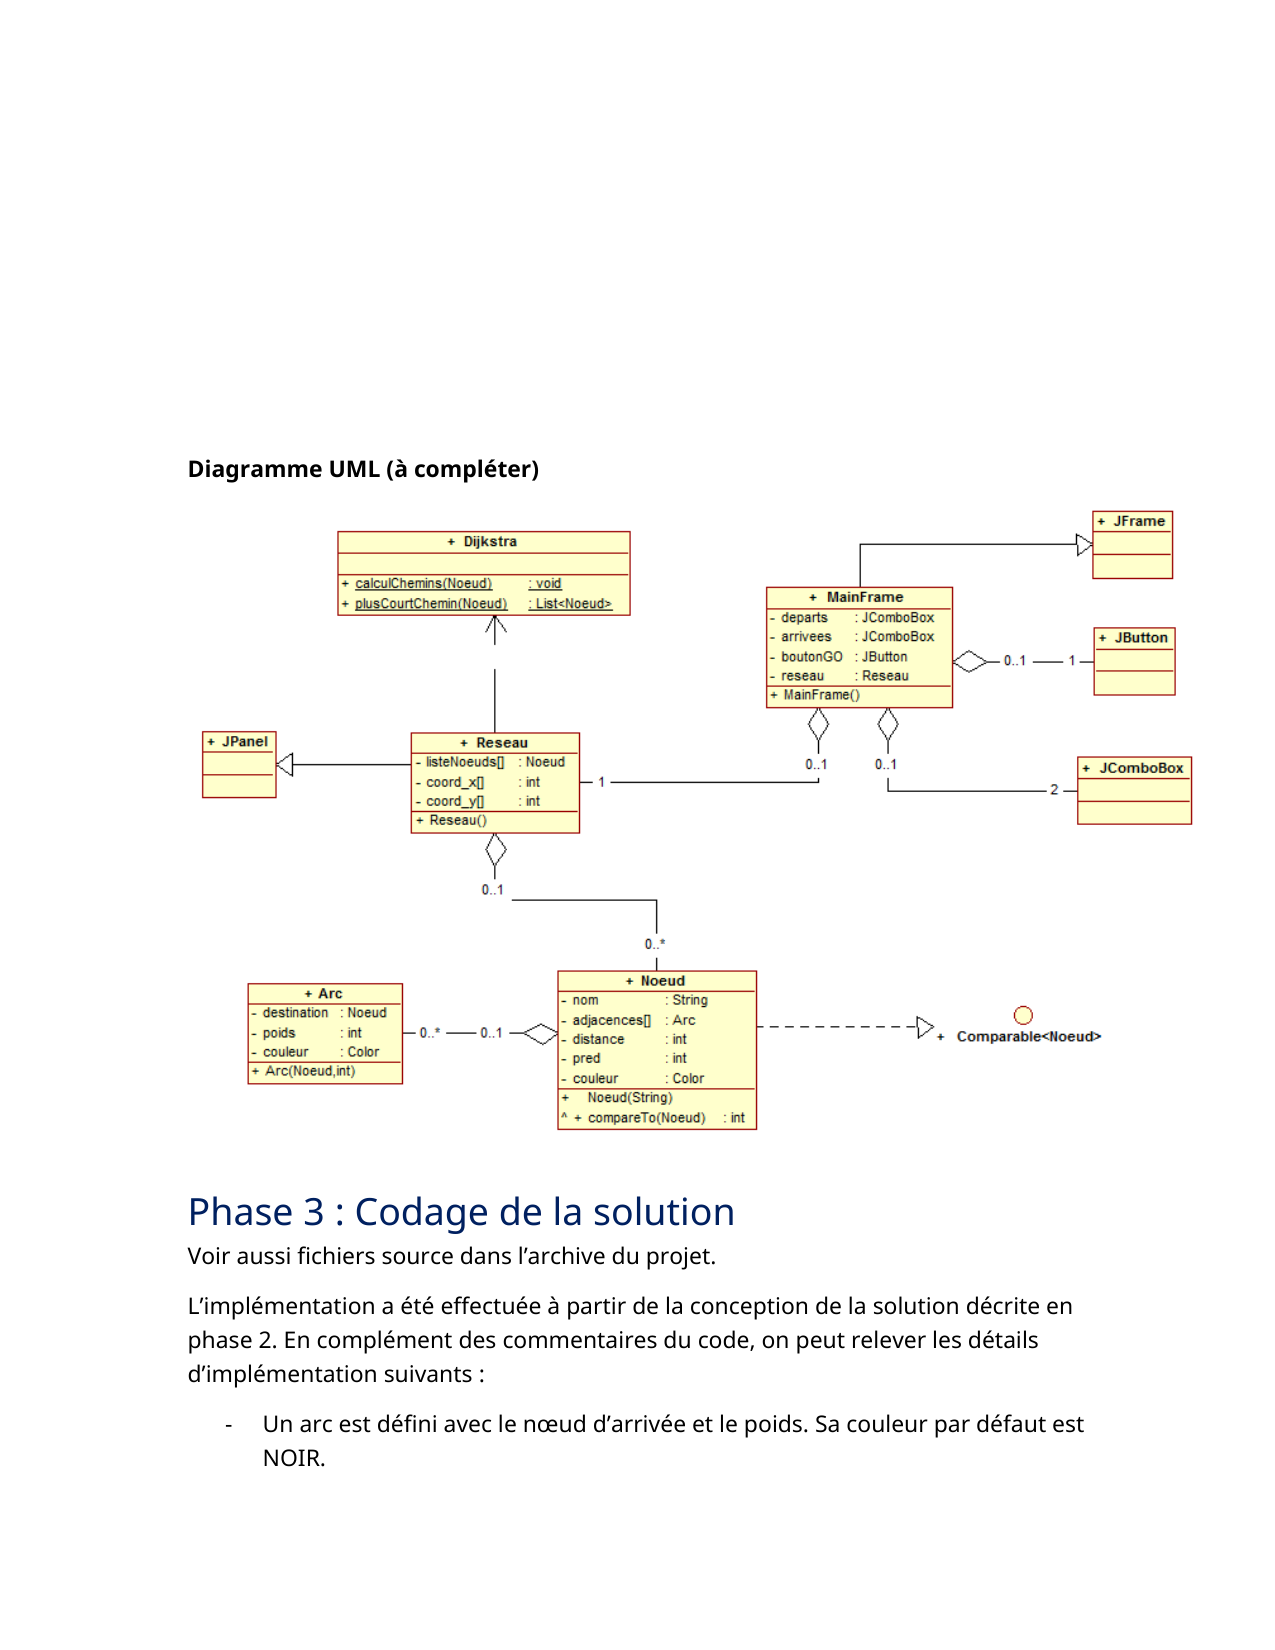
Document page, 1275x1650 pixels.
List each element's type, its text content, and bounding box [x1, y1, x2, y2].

text L’implémentation a été effectuée à partir de la conception de la solution décrite en phase 2. En complément des commentaires du code, on peut relever les détails d’implémentation suivants : [187, 1290, 1087, 1389]
text Diagramme UML (à compléter) [187, 452, 1087, 484]
list Un arc est défini avec le nœud d’arrivée et le poids. Sa couleur par défaut est NOIR. [225, 1408, 1087, 1473]
picture [187, 502, 1229, 1158]
text Voir aussi fichiers source dans l’archive du projet. [187, 1240, 1087, 1271]
subtitle Phase 3 : Codage de la solution [187, 1185, 1087, 1236]
